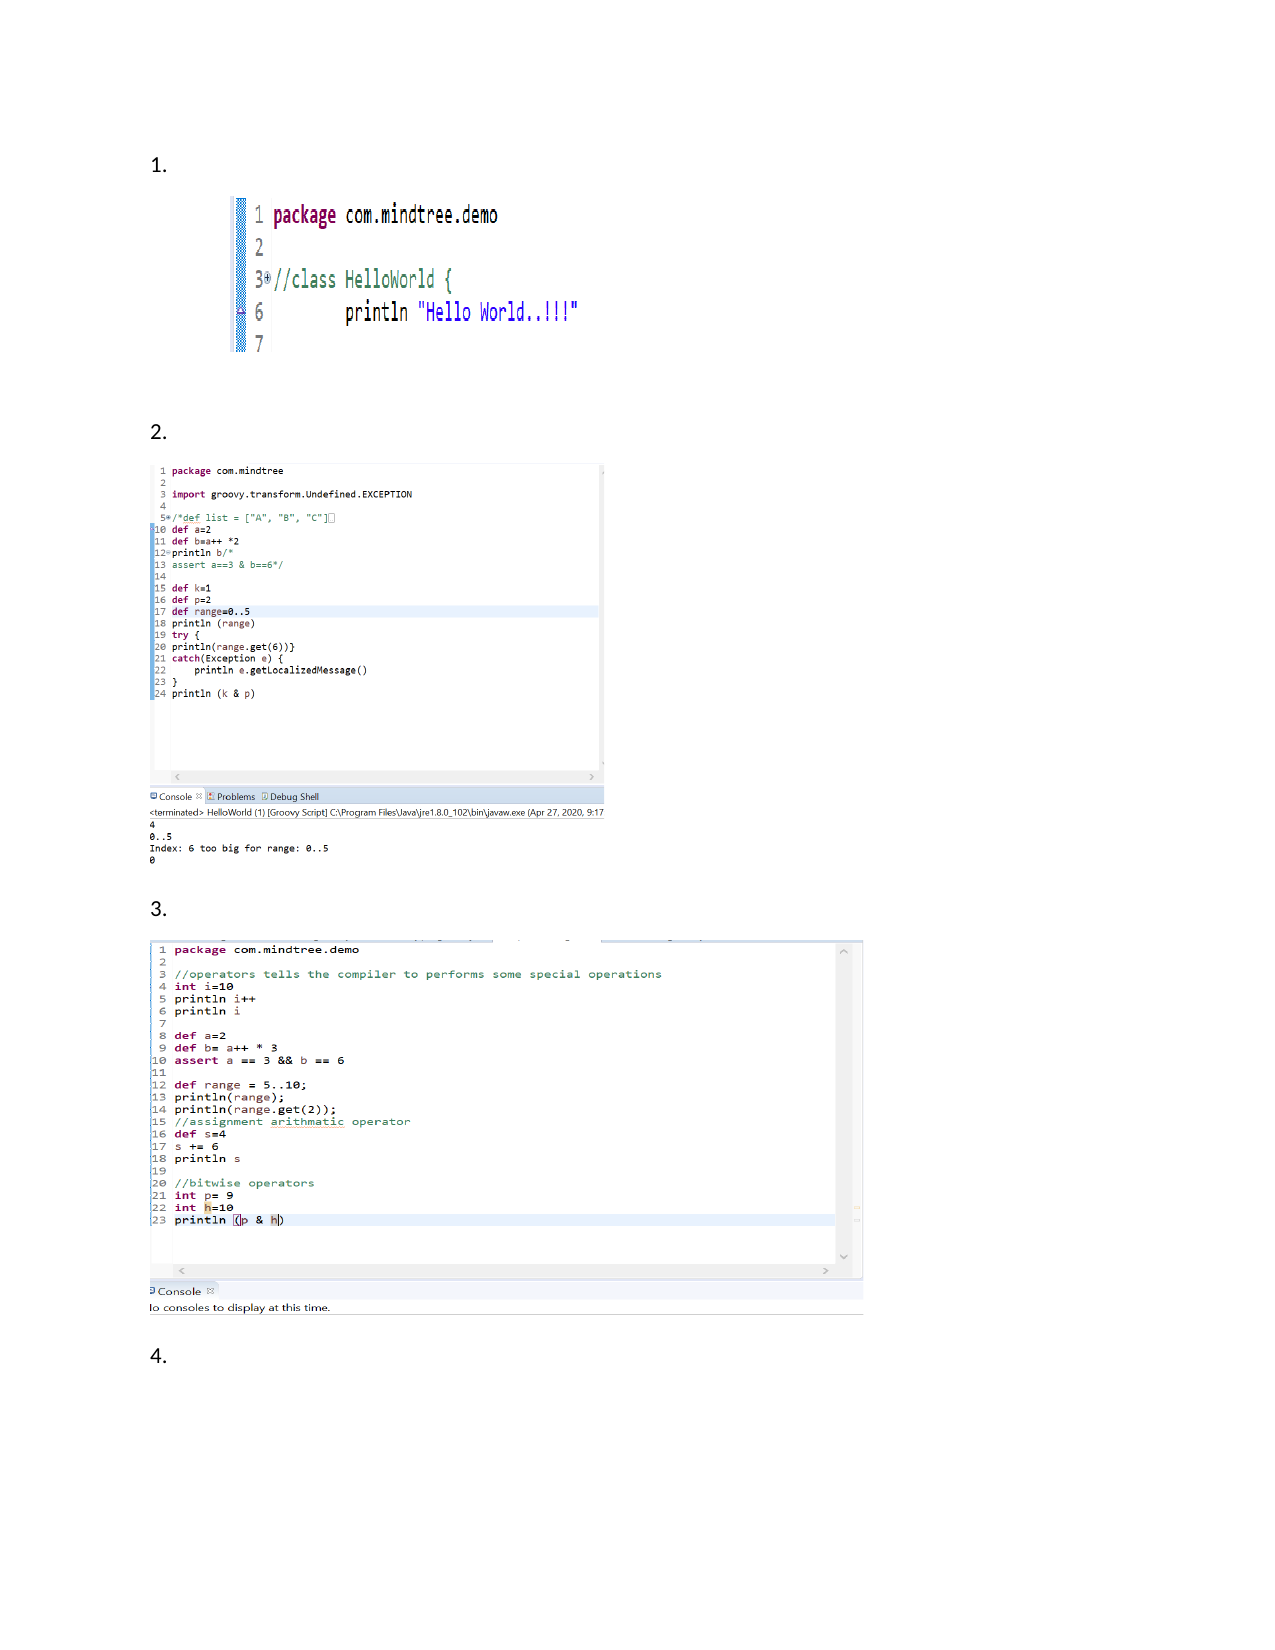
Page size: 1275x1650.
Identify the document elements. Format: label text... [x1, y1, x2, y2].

picture [150, 940, 864, 1322]
text 3. [150, 894, 1125, 922]
text 4. [150, 1341, 1125, 1369]
text 1. [150, 150, 1125, 178]
text 2. [150, 417, 1125, 445]
picture [150, 463, 605, 876]
picture [150, 196, 1043, 352]
